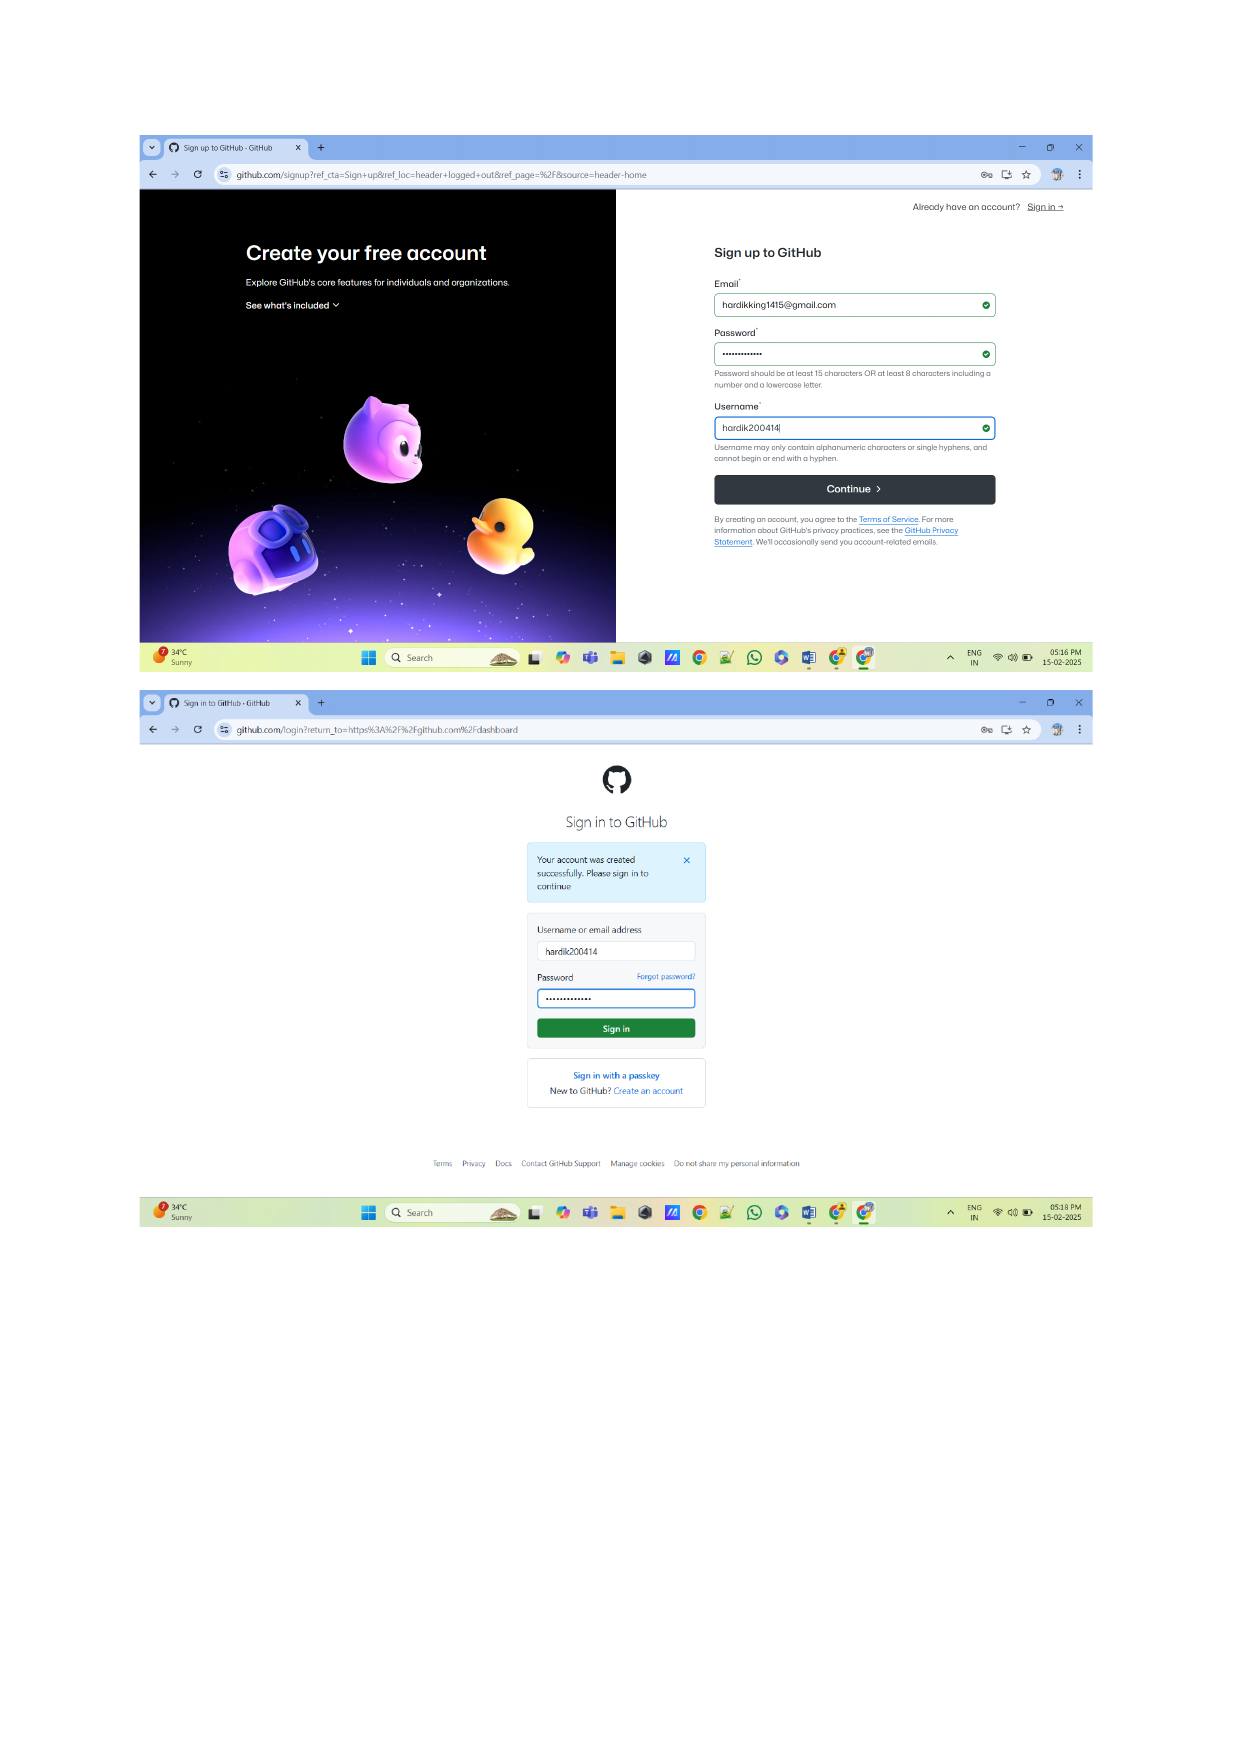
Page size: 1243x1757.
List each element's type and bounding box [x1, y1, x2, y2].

picture [139, 135, 1093, 672]
picture [139, 690, 1093, 1227]
